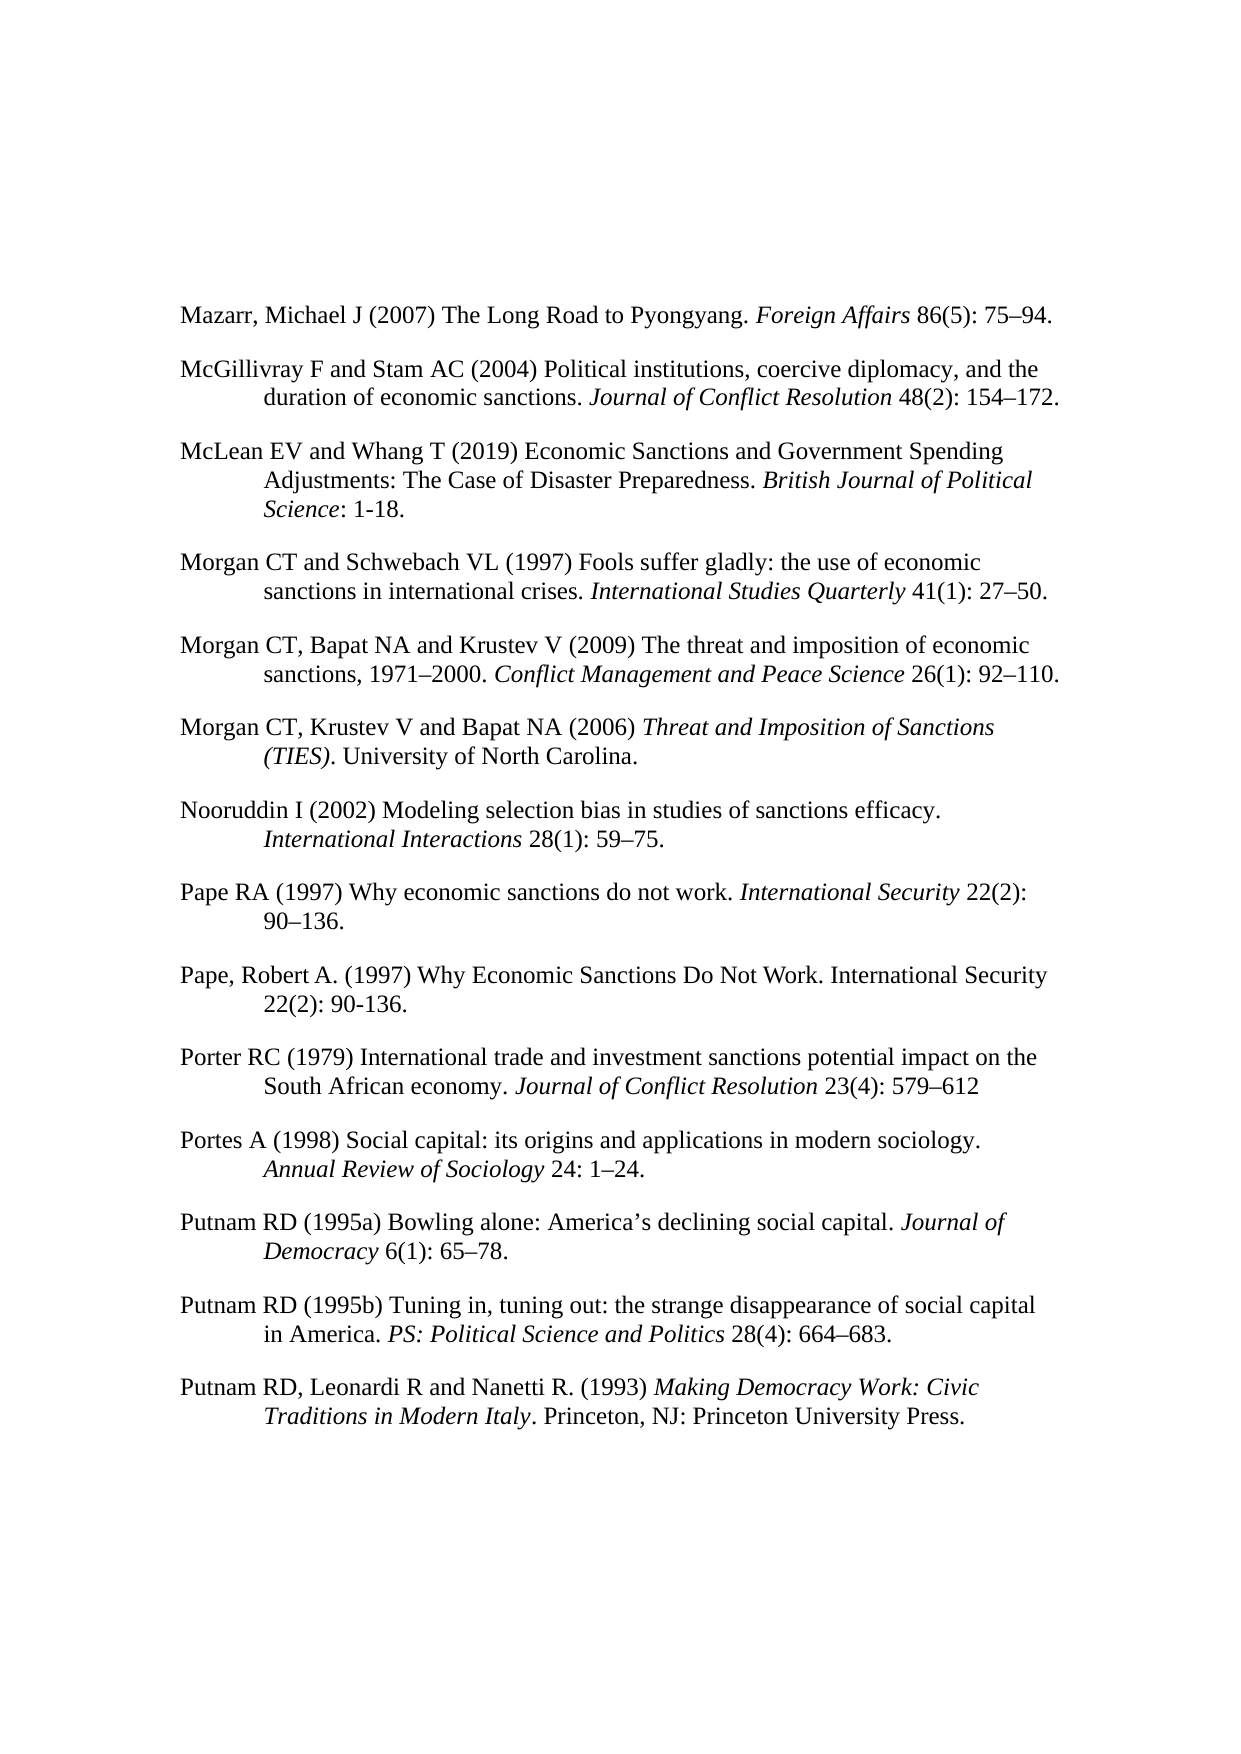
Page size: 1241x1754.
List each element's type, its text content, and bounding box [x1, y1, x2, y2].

text Morgan CT, Krustev V and Bapat NA (2006) Threat and Imposition of Sanctions (TIES). University of North Carolina. [180, 712, 1060, 770]
text Putnam RD (1995a) Bowling alone: America’s declining social capital. Journal of Democracy 6(1): 65–78. [180, 1207, 1060, 1265]
text McLean EV and Whang T (2019) Economic Sanctions and Government Spending Adjustments: The Case of Disaster Preparedness. British Journal of Political Science: 1-18. [180, 436, 1060, 522]
text Porter RC (1979) International trade and investment sanctions potential impact on the South African economy. Journal of Conflict Resolution 23(4): 579–612 [180, 1042, 1060, 1100]
text McGillivray F and Stam AC (2004) Political institutions, coercive diplomacy, and the duration of economic sanctions. Journal of Conflict Resolution 48(2): 154–172. [180, 354, 1060, 411]
text Pape, Robert A. (1997) Why Economic Sanctions Do Not Work. International Security 22(2): 90-136. [180, 960, 1060, 1017]
text Mazarr, Michael J (2007) The Long Road to Pyongyang. Foreign Affairs 86(5): 75–94. [180, 300, 1060, 329]
text Morgan CT, Bapat NA and Krustev V (2009) The threat and imposition of economic sanctions, 1971–2000. Conflict Management and Peace Science 26(1): 92–110. [180, 630, 1060, 687]
text Putnam RD (1995b) Tuning in, tuning out: the strange disappearance of social capital in America. PS: Political Science and Politics 28(4): 664–683. [180, 1290, 1060, 1347]
text Putnam RD, Leonardi R and Nanetti R. (1993) Making Democracy Work: Civic Traditions in Modern Italy. Princeton, NJ: Princeton University Press. [180, 1372, 1060, 1430]
text Nooruddin I (2002) Modeling selection bias in studies of sanctions efficacy. International Interactions 28(1): 59–75. [180, 795, 1060, 852]
text Pape RA (1997) Why economic sanctions do not work. International Security 22(2): 90–136. [180, 877, 1060, 935]
text Morgan CT and Schwebach VL (1997) Fools suffer gladly: the use of economic sanctions in international crises. International Studies Quarterly 41(1): 27–50. [180, 547, 1060, 605]
text Portes A (1998) Social capital: its origins and applications in modern sociology. Annual Review of Sociology 24: 1–24. [180, 1125, 1060, 1182]
